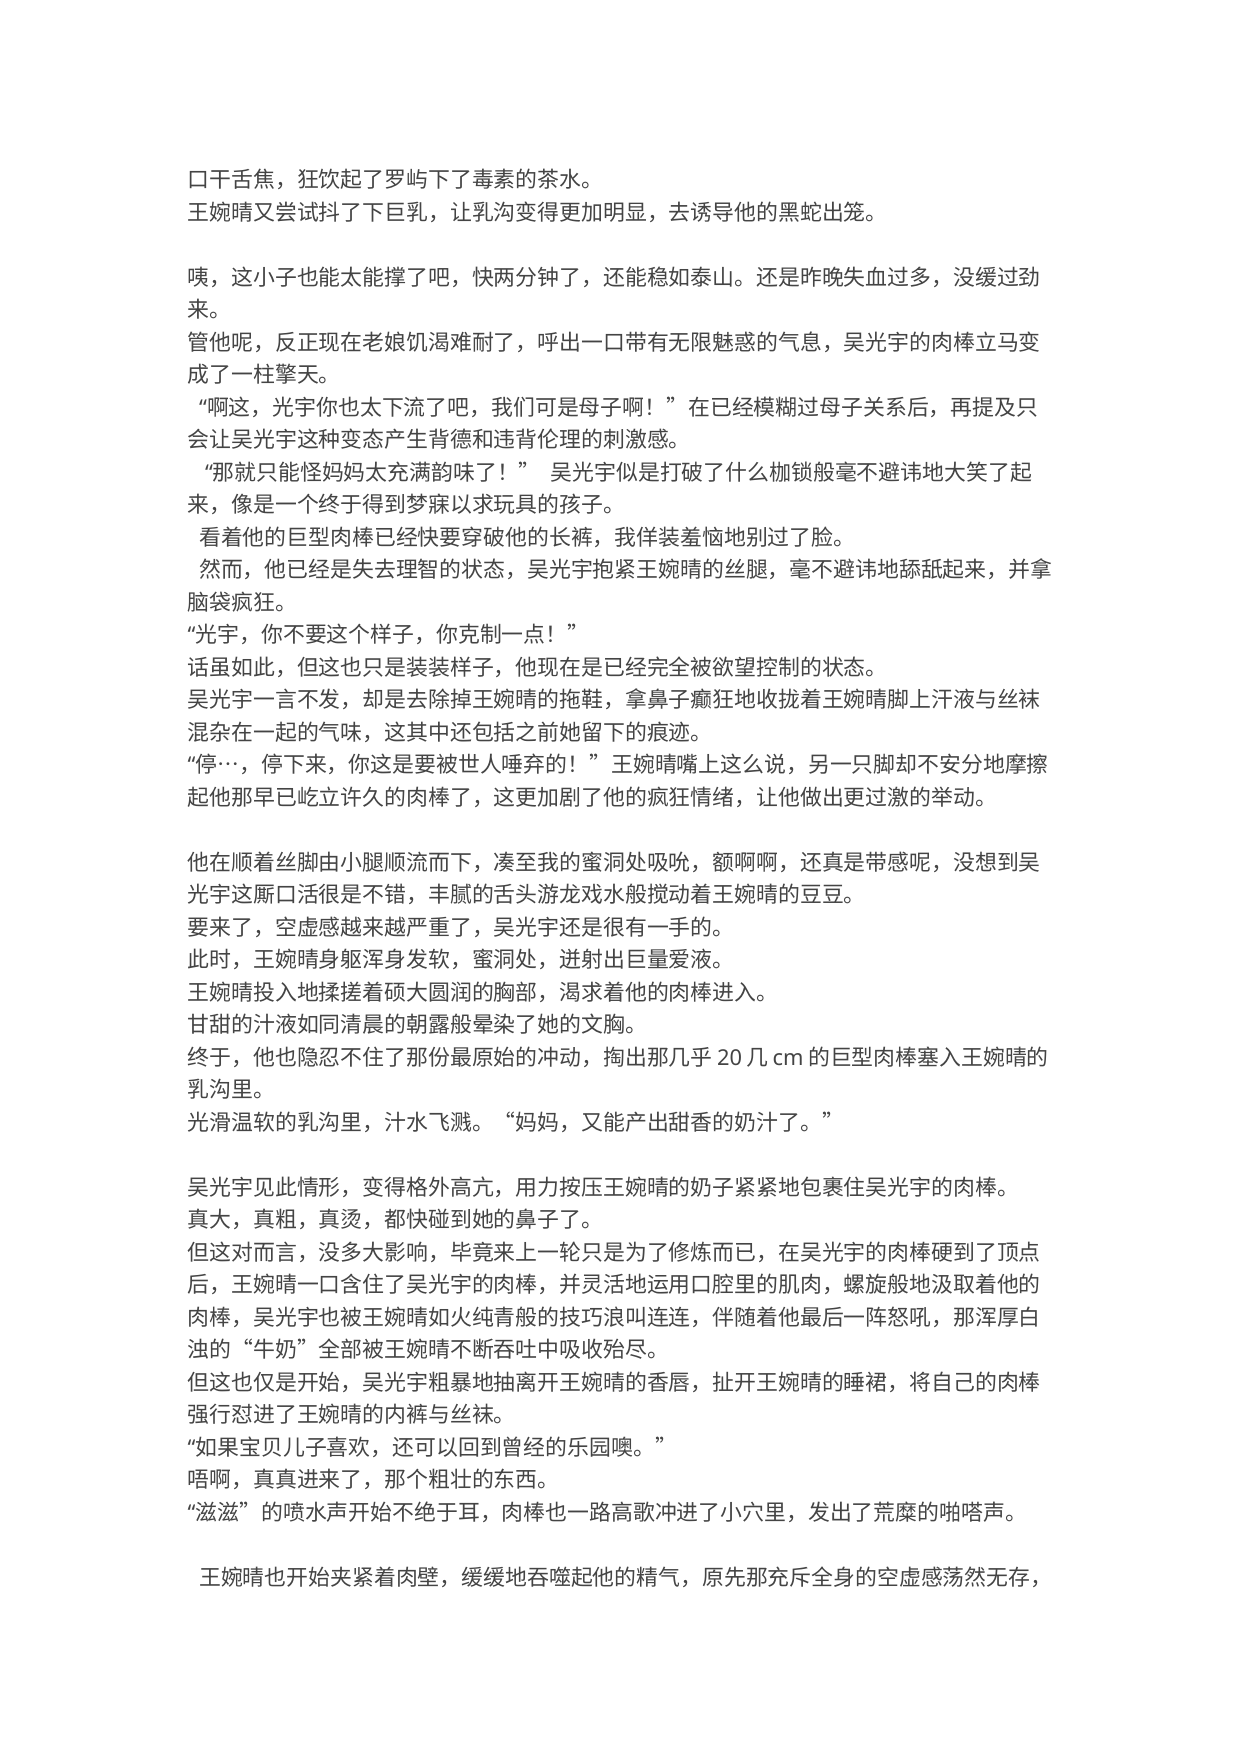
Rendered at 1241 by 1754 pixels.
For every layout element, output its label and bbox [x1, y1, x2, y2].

text [187, 162, 1053, 1592]
